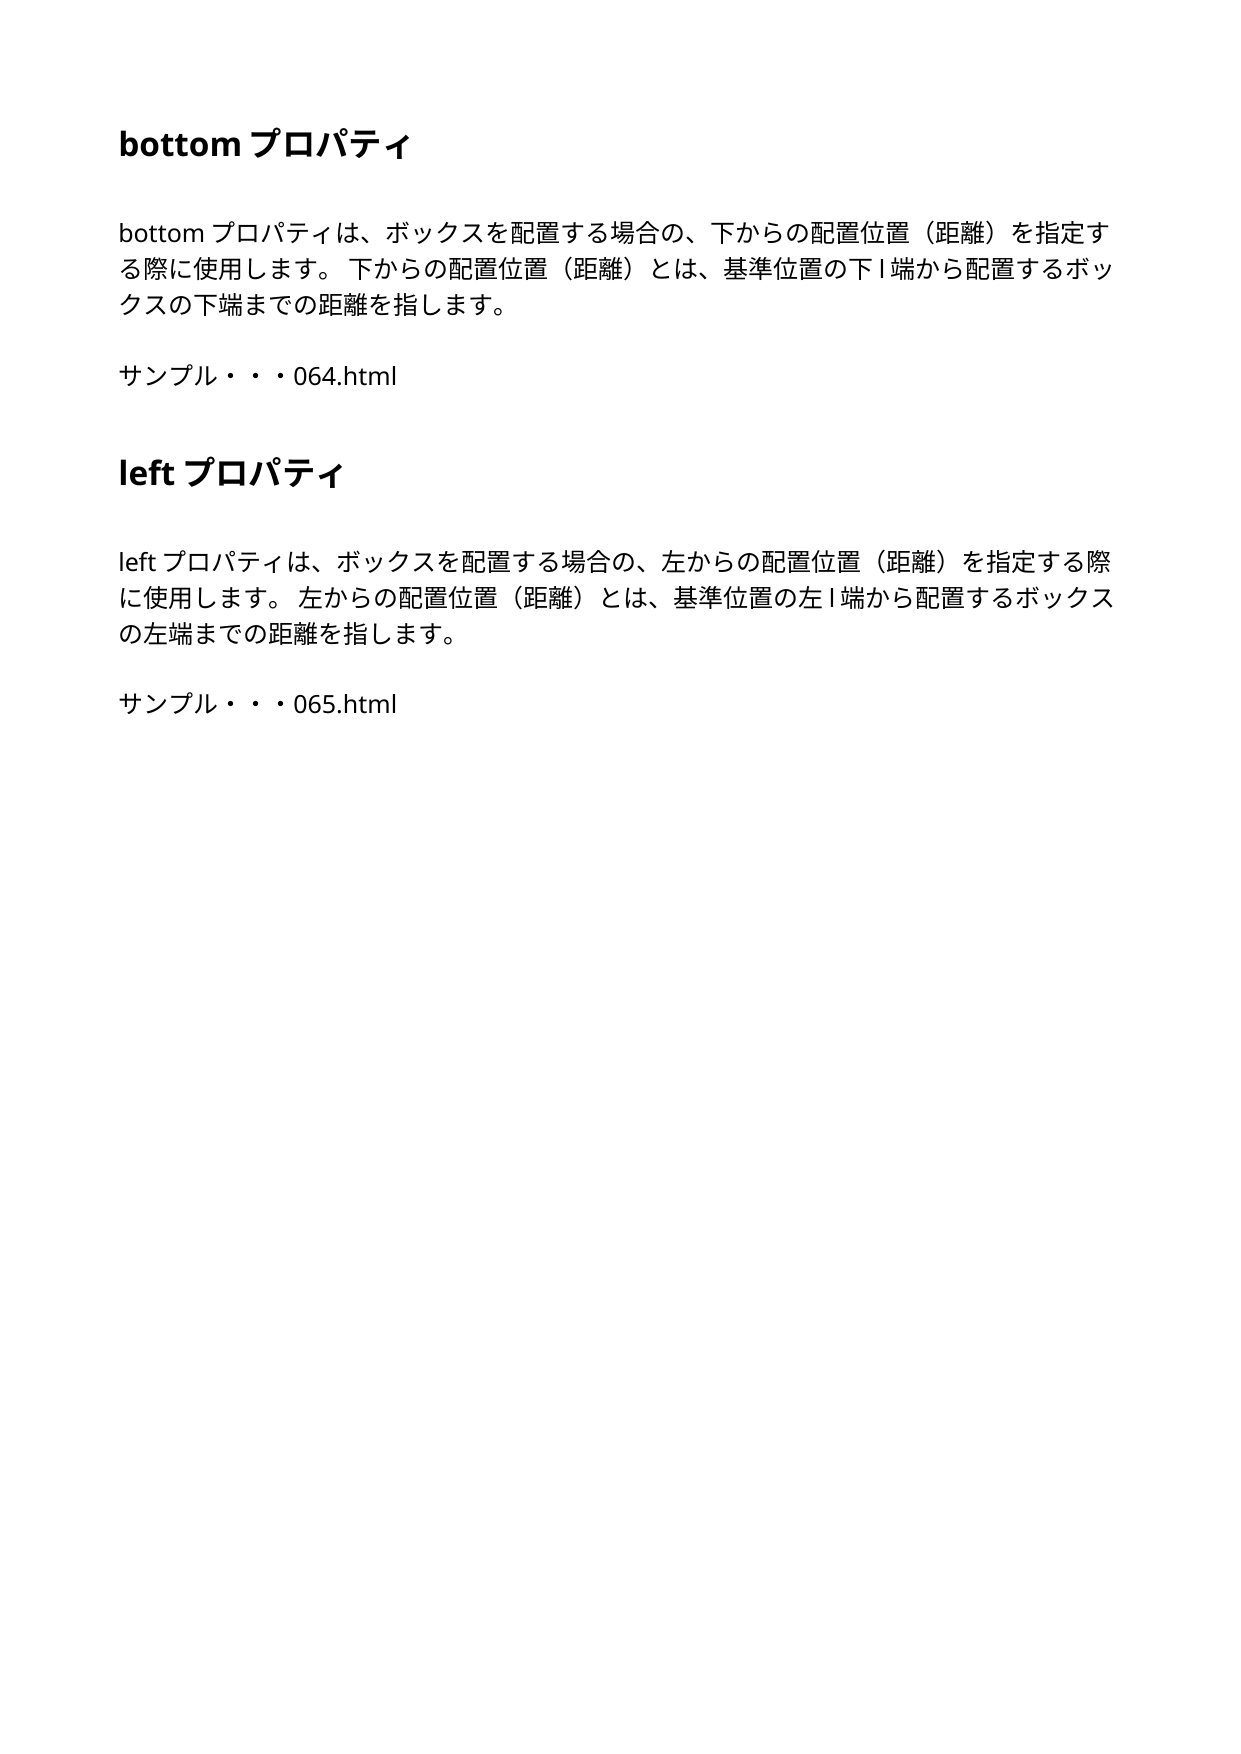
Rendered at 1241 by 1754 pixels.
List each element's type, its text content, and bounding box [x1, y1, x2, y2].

text サンプル・・・065.html [118, 685, 1122, 721]
text bottomプロパティは、ボックスを配置する場合の、下からの配置位置（距離）を指定する際に使用します。 下からの配置位置（距離）とは、基準位置の下l端から配置するボックスの下端までの距離を指します。 [118, 213, 1122, 322]
subtitle leftプロパティ [118, 447, 1122, 496]
text サンプル・・・064.html [118, 356, 1122, 392]
text leftプロパティは、ボックスを配置する場合の、左からの配置位置（距離）を指定する際に使用します。 左からの配置位置（距離）とは、基準位置の左l端から配置するボックスの左端までの距離を指します。 [118, 542, 1122, 651]
subtitle bottomプロパティ [118, 118, 1122, 167]
